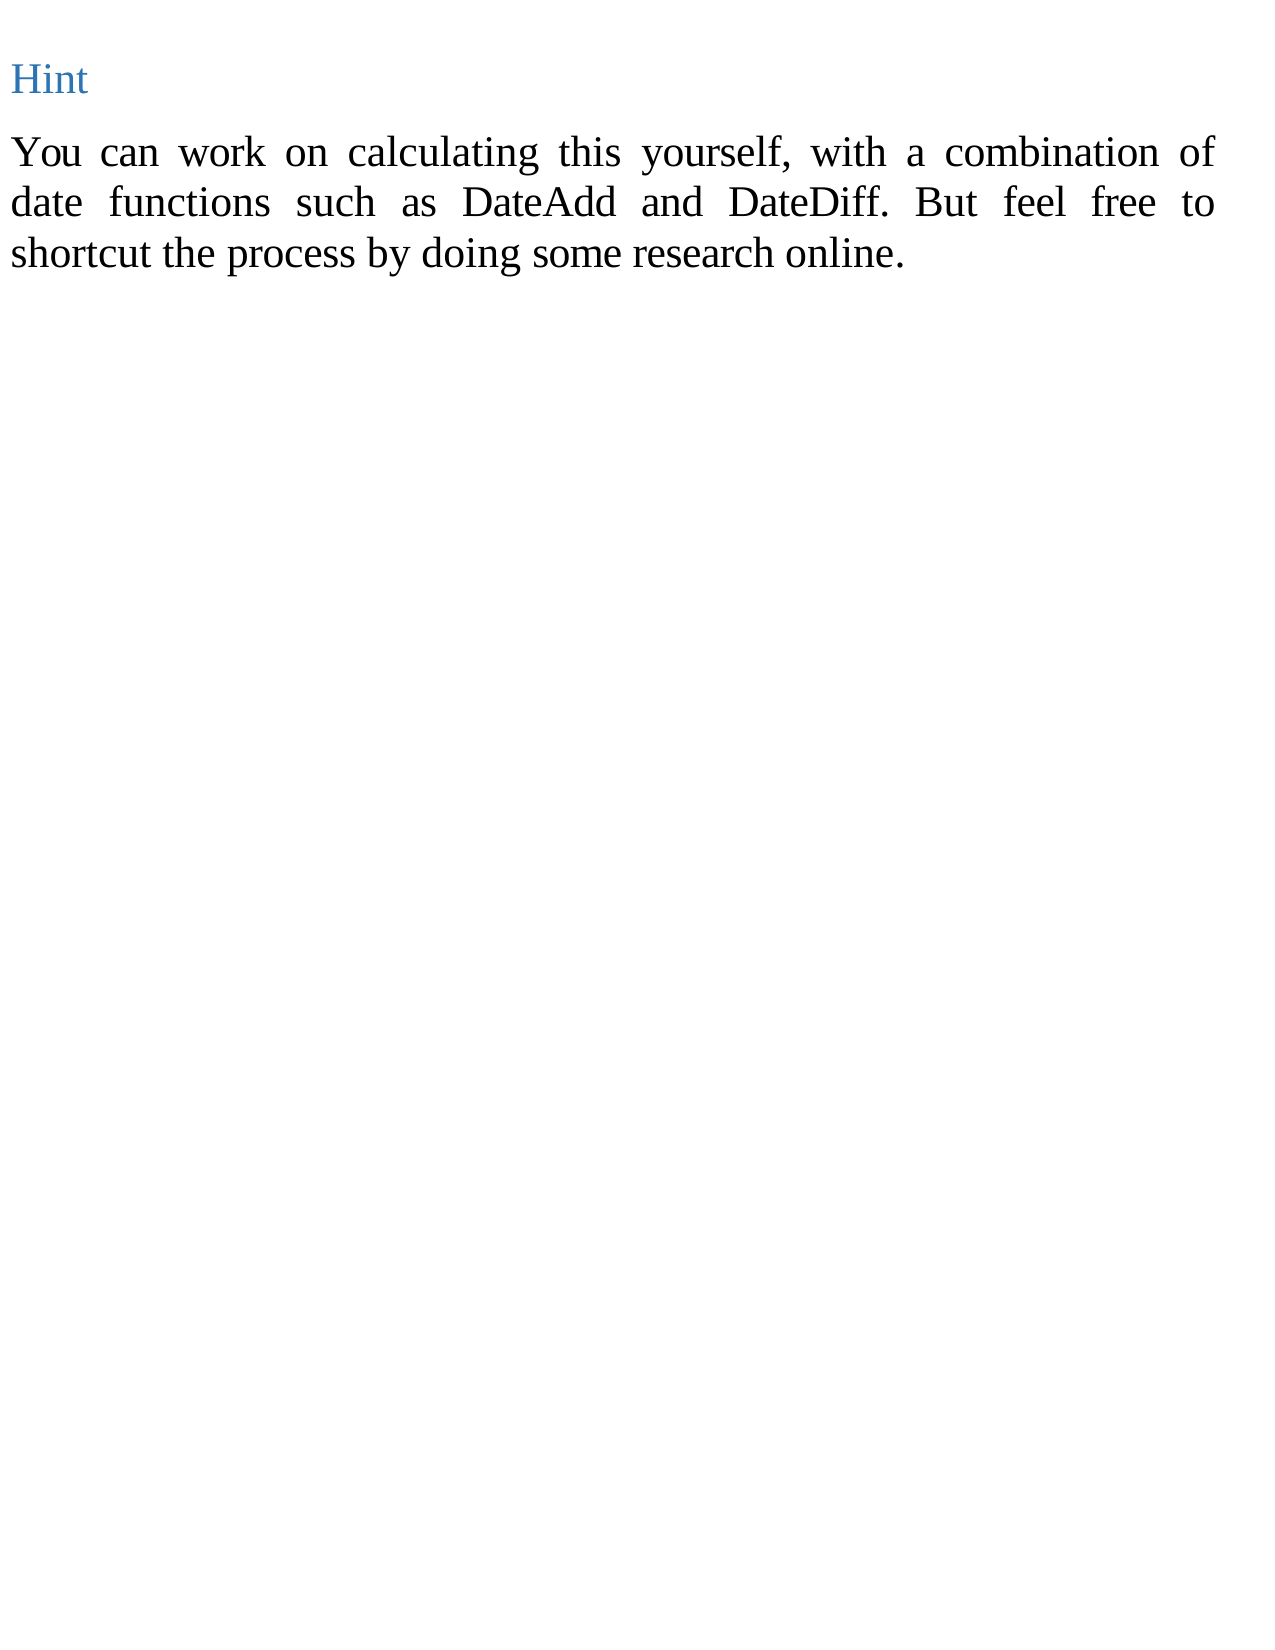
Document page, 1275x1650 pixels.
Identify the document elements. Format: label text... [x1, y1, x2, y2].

text You can work on calculating this yourself, with a combination of date functions such as DateAdd and DateDiff. But feel free to shortcut the process by doing some research online. [10, 125, 1216, 277]
